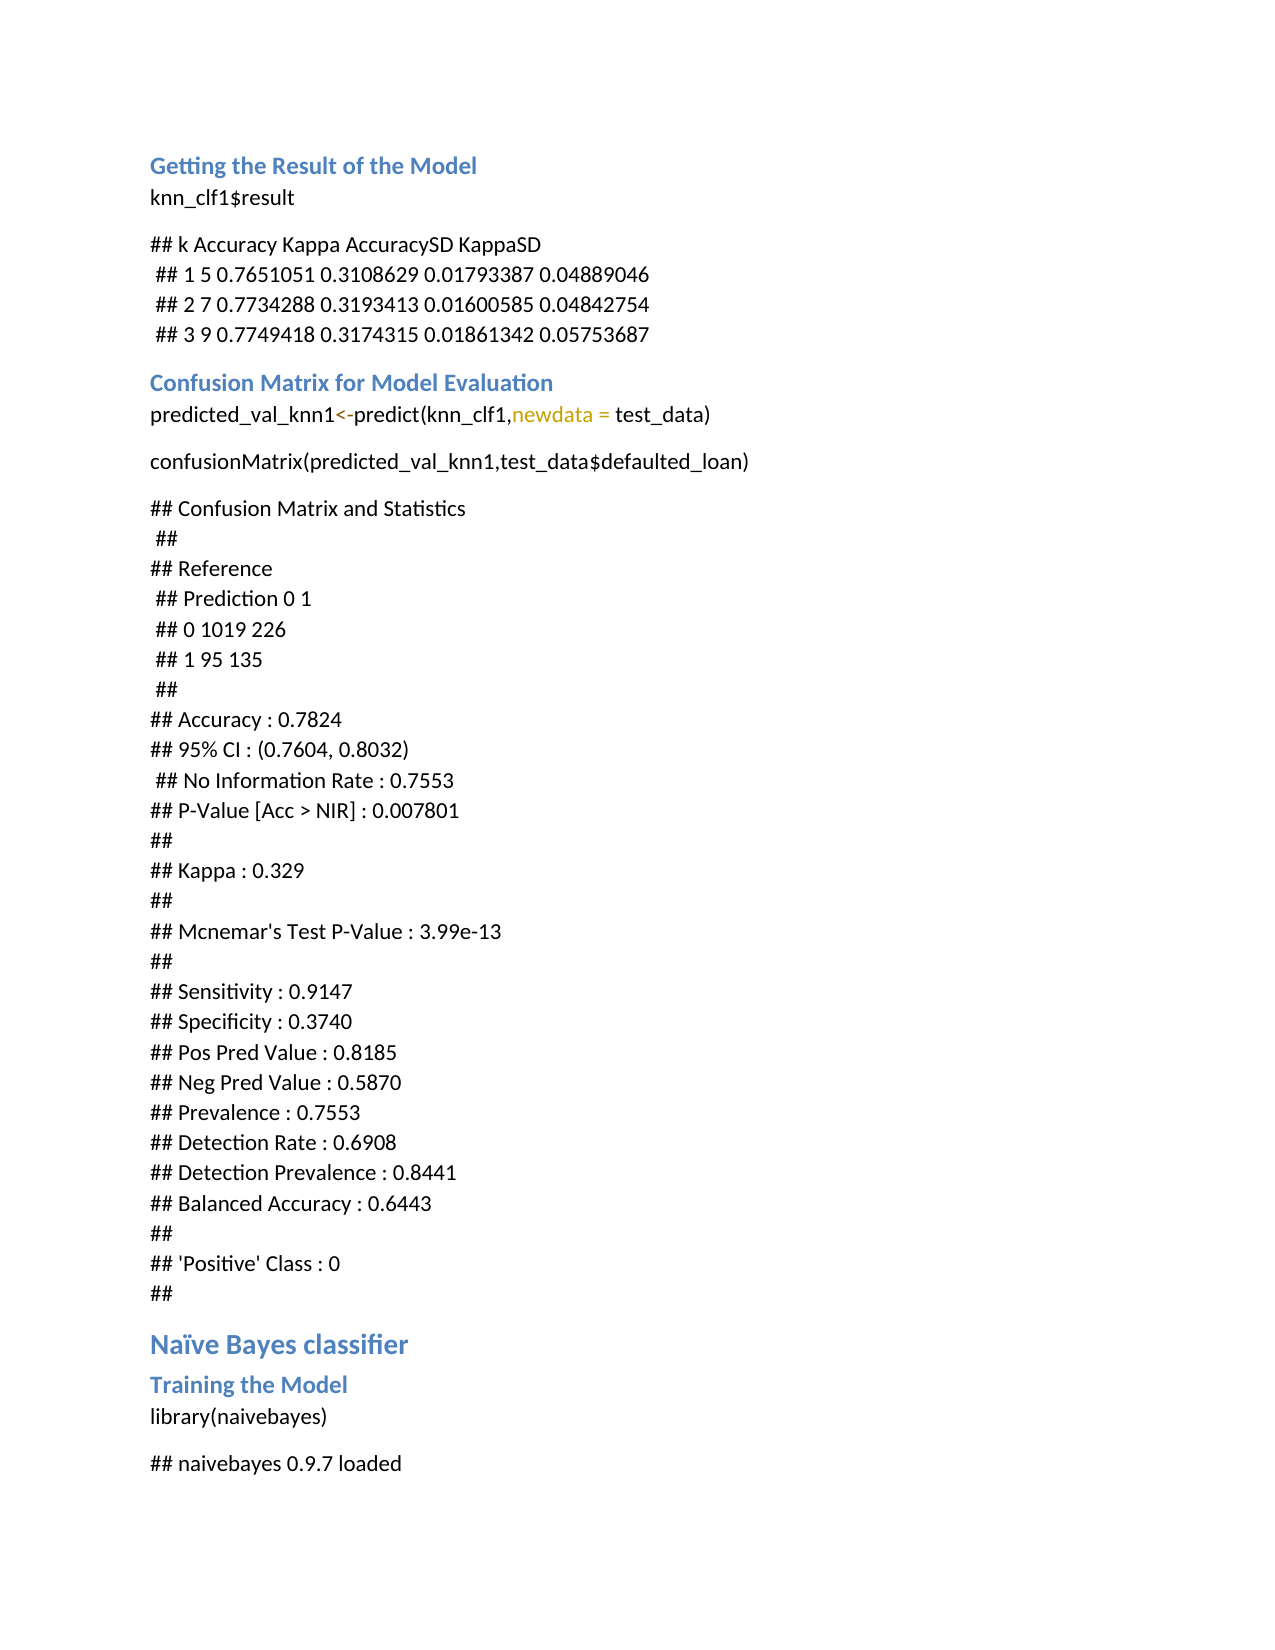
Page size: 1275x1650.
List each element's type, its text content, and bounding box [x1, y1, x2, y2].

subtitle Training the Model [150, 1369, 1125, 1399]
text predicted_val_knn1<-predict(knn_clf1,newdata = test_data) [150, 400, 1125, 428]
text ## naivebayes 0.9.7 loaded [150, 1449, 1125, 1477]
subtitle Naïve Bayes classifier [150, 1326, 1125, 1362]
subtitle Getting the Result of the Model [150, 150, 1125, 181]
text ## Confusion Matrix and Statistics ## ## Reference ## Prediction 0 1 ## 0 1019 226 ## 1 95 135 ## ## Accuracy : 0.7824 ## 95% CI : (0.7604, 0.8032) ## No Information Rate : 0.7553 ## P-Value [Acc > NIR] : 0.007801 ## ## Kappa : 0.329 ## ## Mcnemar's Test P-Value : 3.99e-13 ## ## Sensitivity : 0.9147 ## Specificity : 0.3740 ## Pos Pred Value : 0.8185 ## Neg Pred Value : 0.5870 ## Prevalence : 0.7553 ## Detection Rate : 0.6908 ## Detection Prevalence : 0.8441 ## Balanced Accuracy : 0.6443 ## ## 'Positive' Class : 0 ## [150, 494, 1125, 1307]
text ## k Accuracy Kappa AccuracySD KappaSD ## 1 5 0.7651051 0.3108629 0.01793387 0.04889046 ## 2 7 0.7734288 0.3193413 0.01600585 0.04842754 ## 3 9 0.7749418 0.3174315 0.01861342 0.05753687 [150, 230, 1125, 348]
subtitle Confusion Matrix for Model Evaluation [150, 367, 1125, 398]
text confusionMatrix(predicted_val_knn1,test_data$defaulted_loan) [150, 447, 1125, 475]
text knn_clf1$result [150, 183, 1125, 211]
text library(naivebayes) [150, 1402, 1125, 1430]
